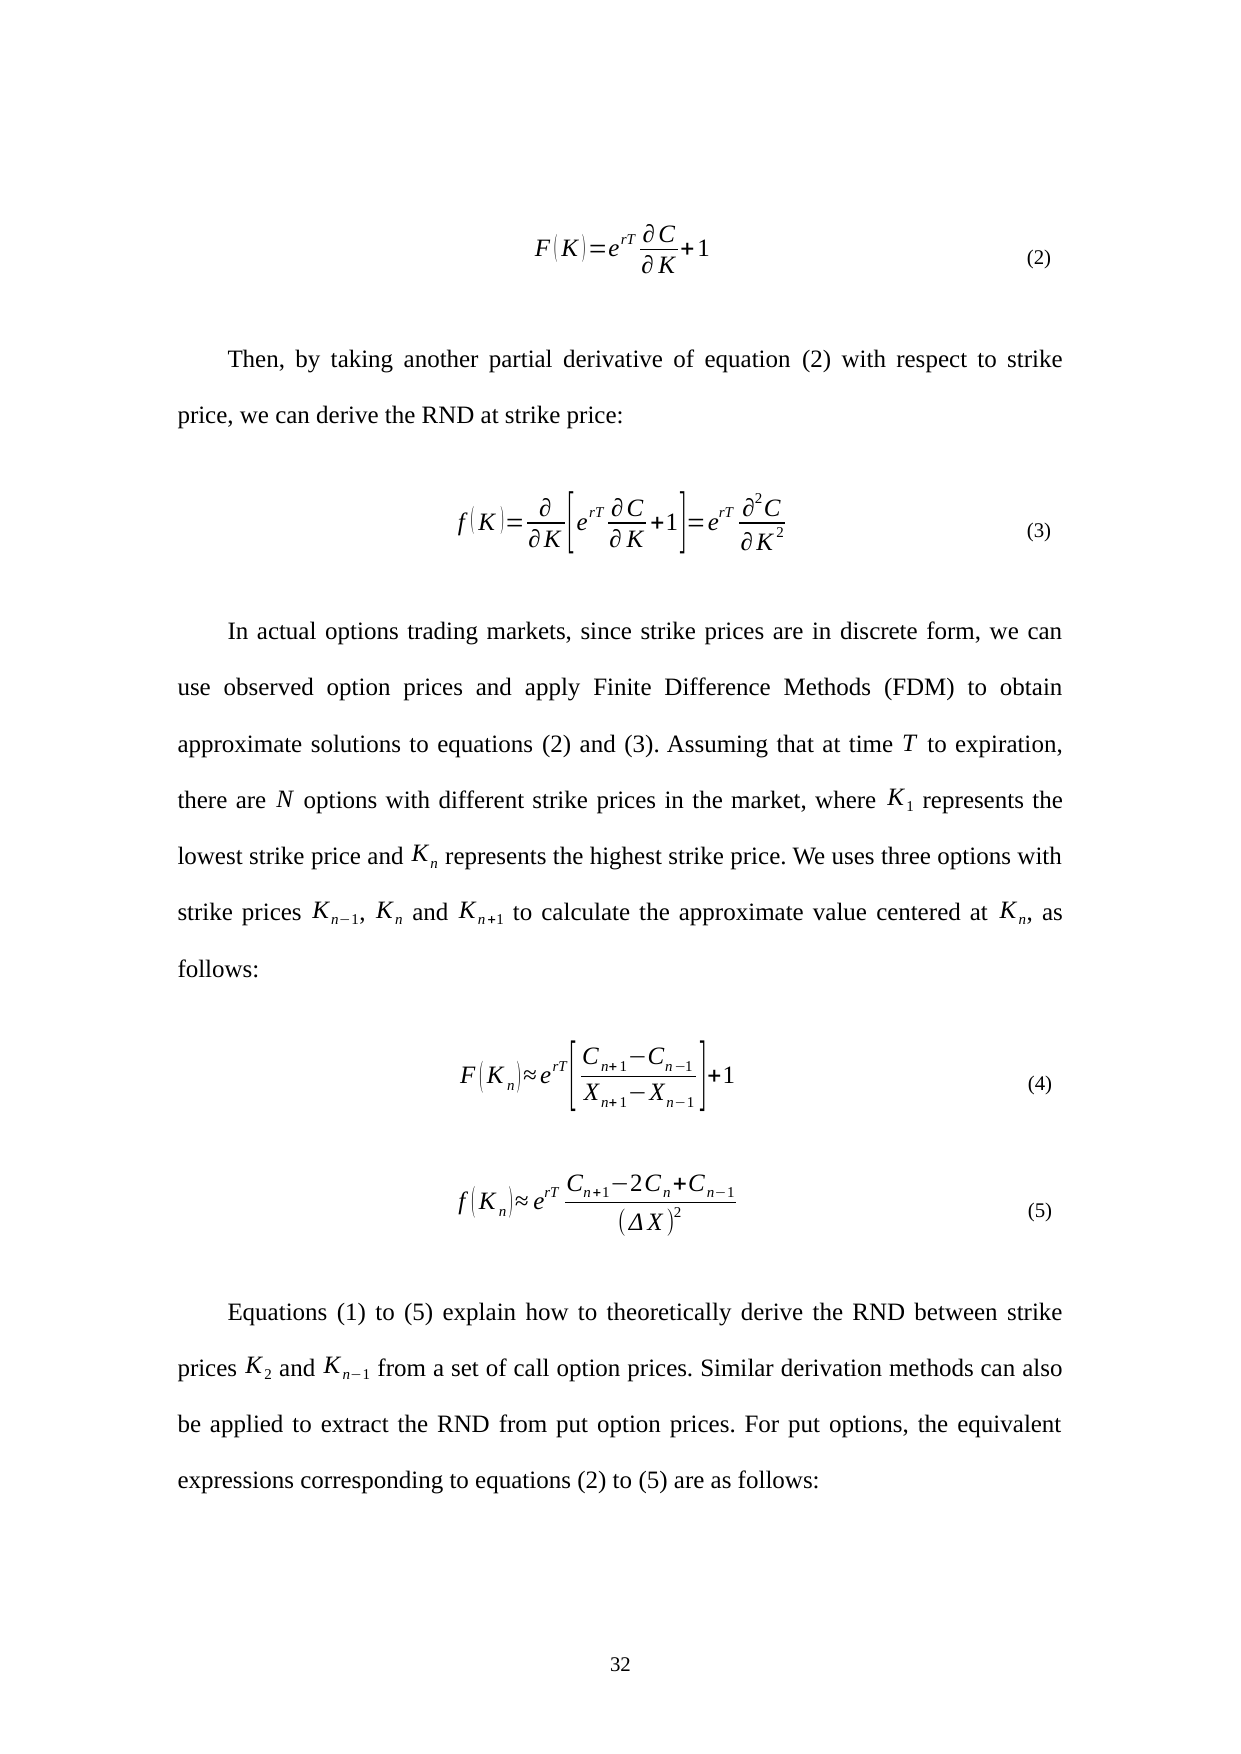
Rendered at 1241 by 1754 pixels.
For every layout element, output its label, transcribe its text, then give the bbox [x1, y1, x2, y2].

text Equations (1) to (5) explain how to theoretically derive the RND between strike prices and from a set of call option prices. Similar derivation methods can also be applied to extract the RND from put option prices. For put options, the equivalent expressions corresponding to equations (2) to (5) are as follows: [177, 1292, 1063, 1498]
table_header [177, 194, 1015, 321]
text In actual options trading markets, since strike prices are in discrete form, we can use observed option prices and apply Finite Difference Methods (FDM) to obtain approximate solutions to equations (2) and (3). Assuming that at time to expiration, there are options with different strike prices in the market, where represents the lowest strike price and represents the highest strike price. We uses three options with strike prices , and to calculate the approximate value centered at , as follows: [177, 612, 1063, 987]
table_header [177, 466, 1015, 593]
table_cell [177, 1147, 966, 1273]
text Then, by taking another partial derivative of equation (2) with respect to strike price, we can derive the RND at strike price: [177, 339, 1063, 433]
table_header [177, 1020, 966, 1147]
